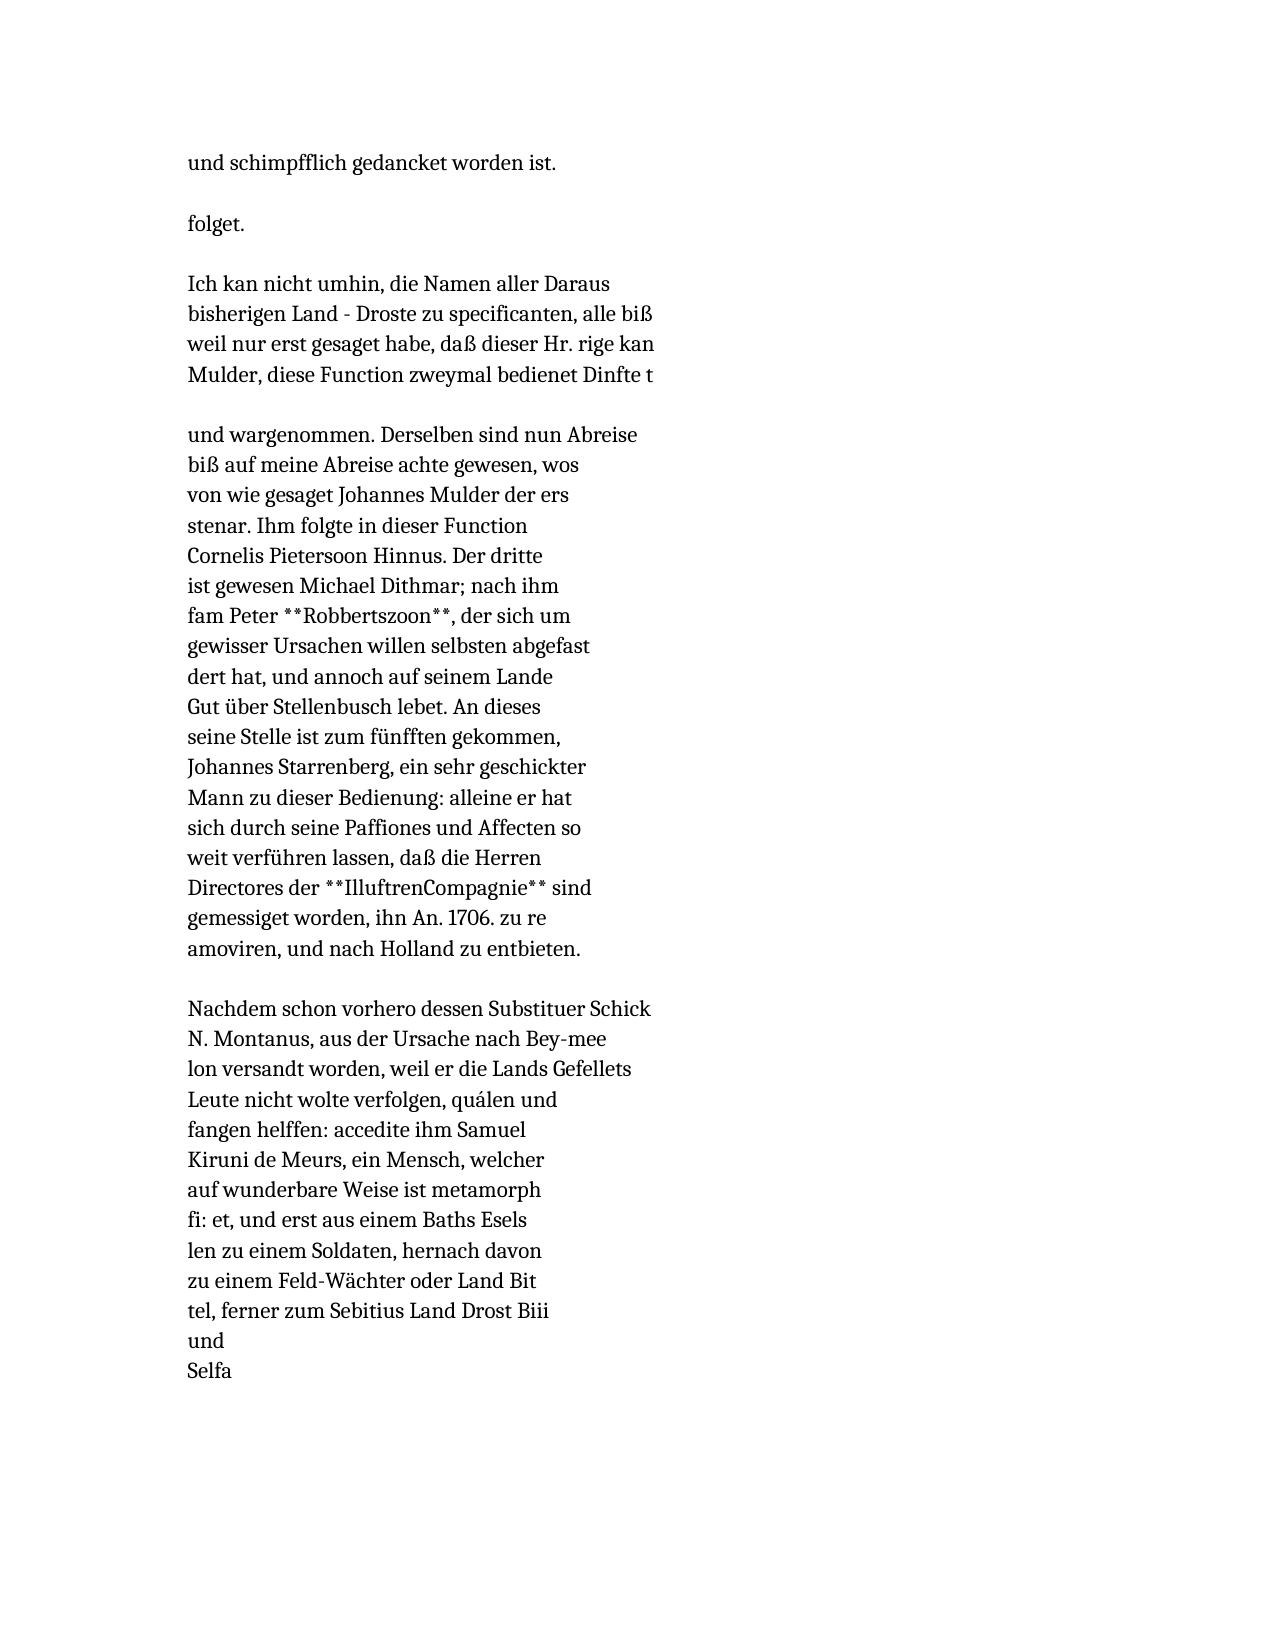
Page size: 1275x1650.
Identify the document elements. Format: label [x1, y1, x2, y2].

text [187, 150, 1087, 1415]
